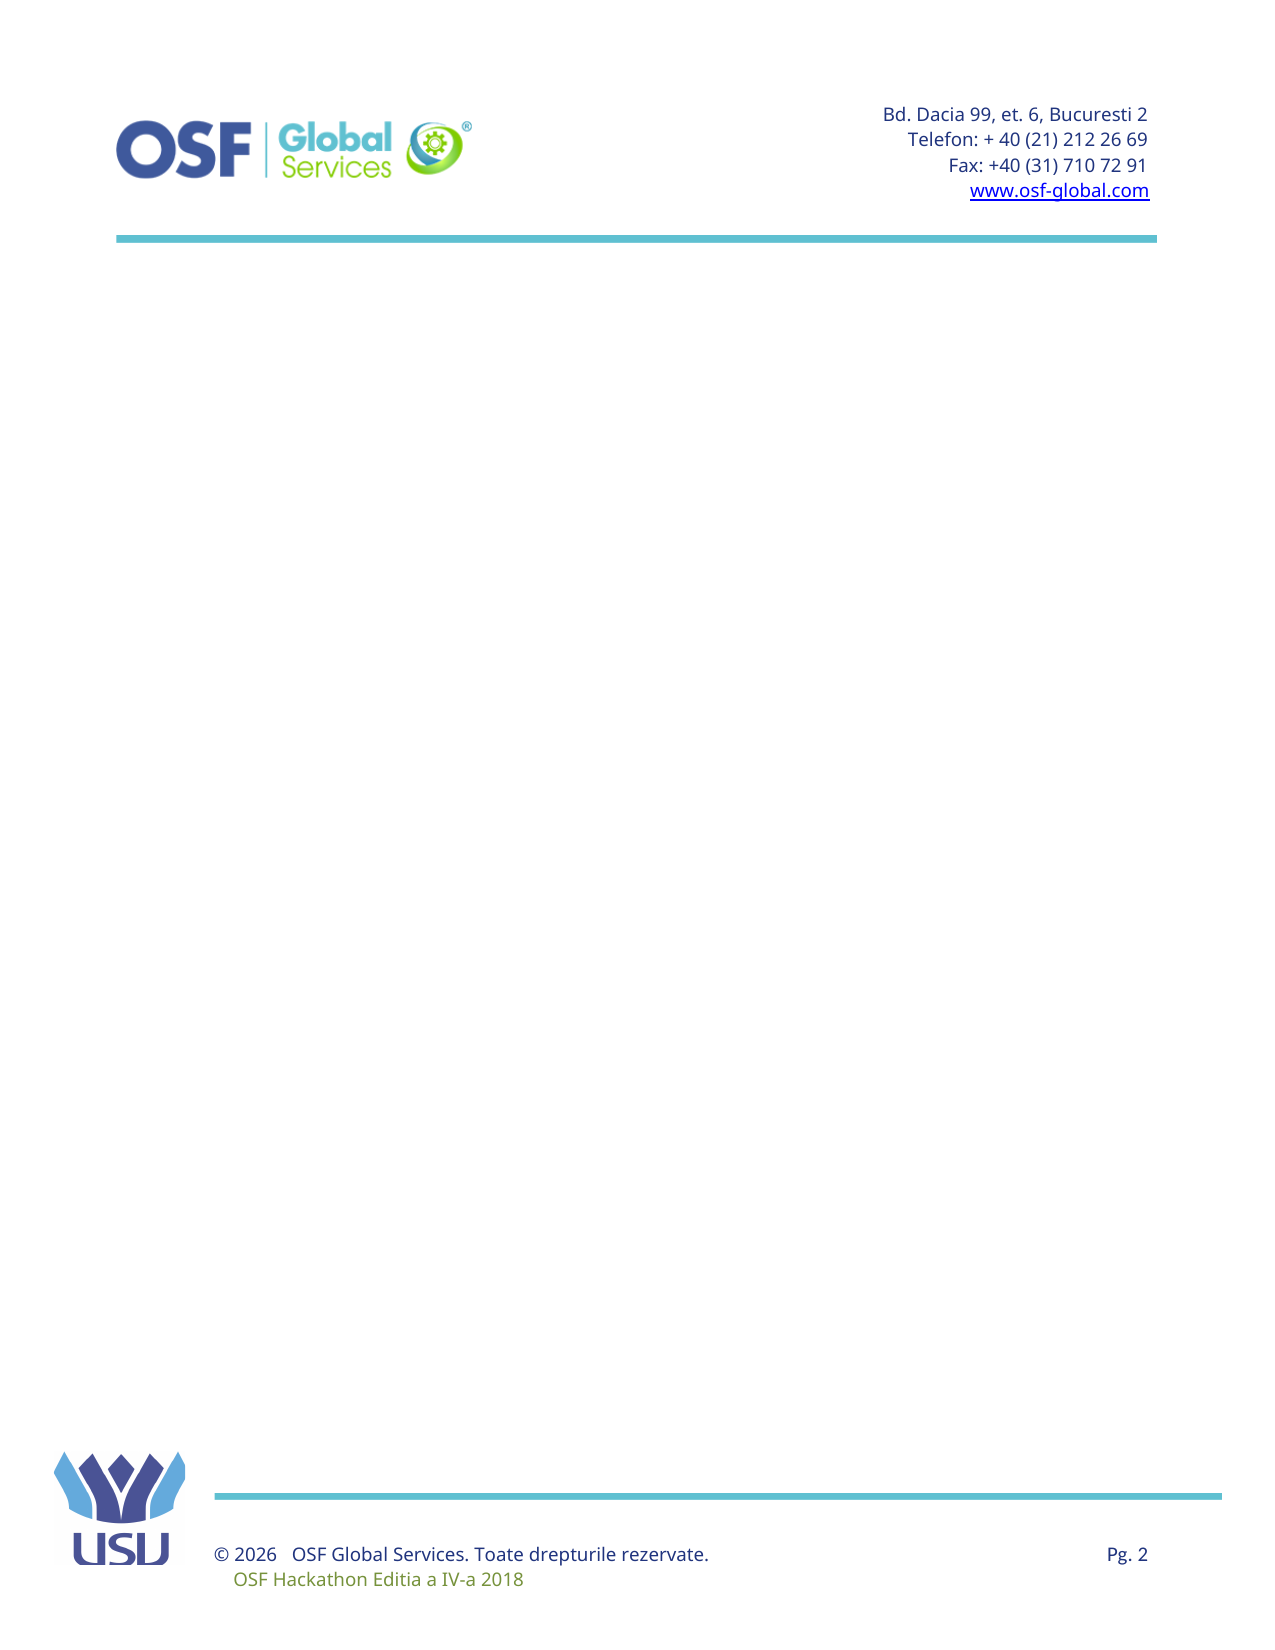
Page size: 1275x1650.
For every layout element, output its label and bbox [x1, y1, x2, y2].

picture [116, 235, 1157, 243]
picture [214, 1493, 1222, 1500]
picture [113, 111, 475, 188]
picture [53, 1451, 186, 1565]
